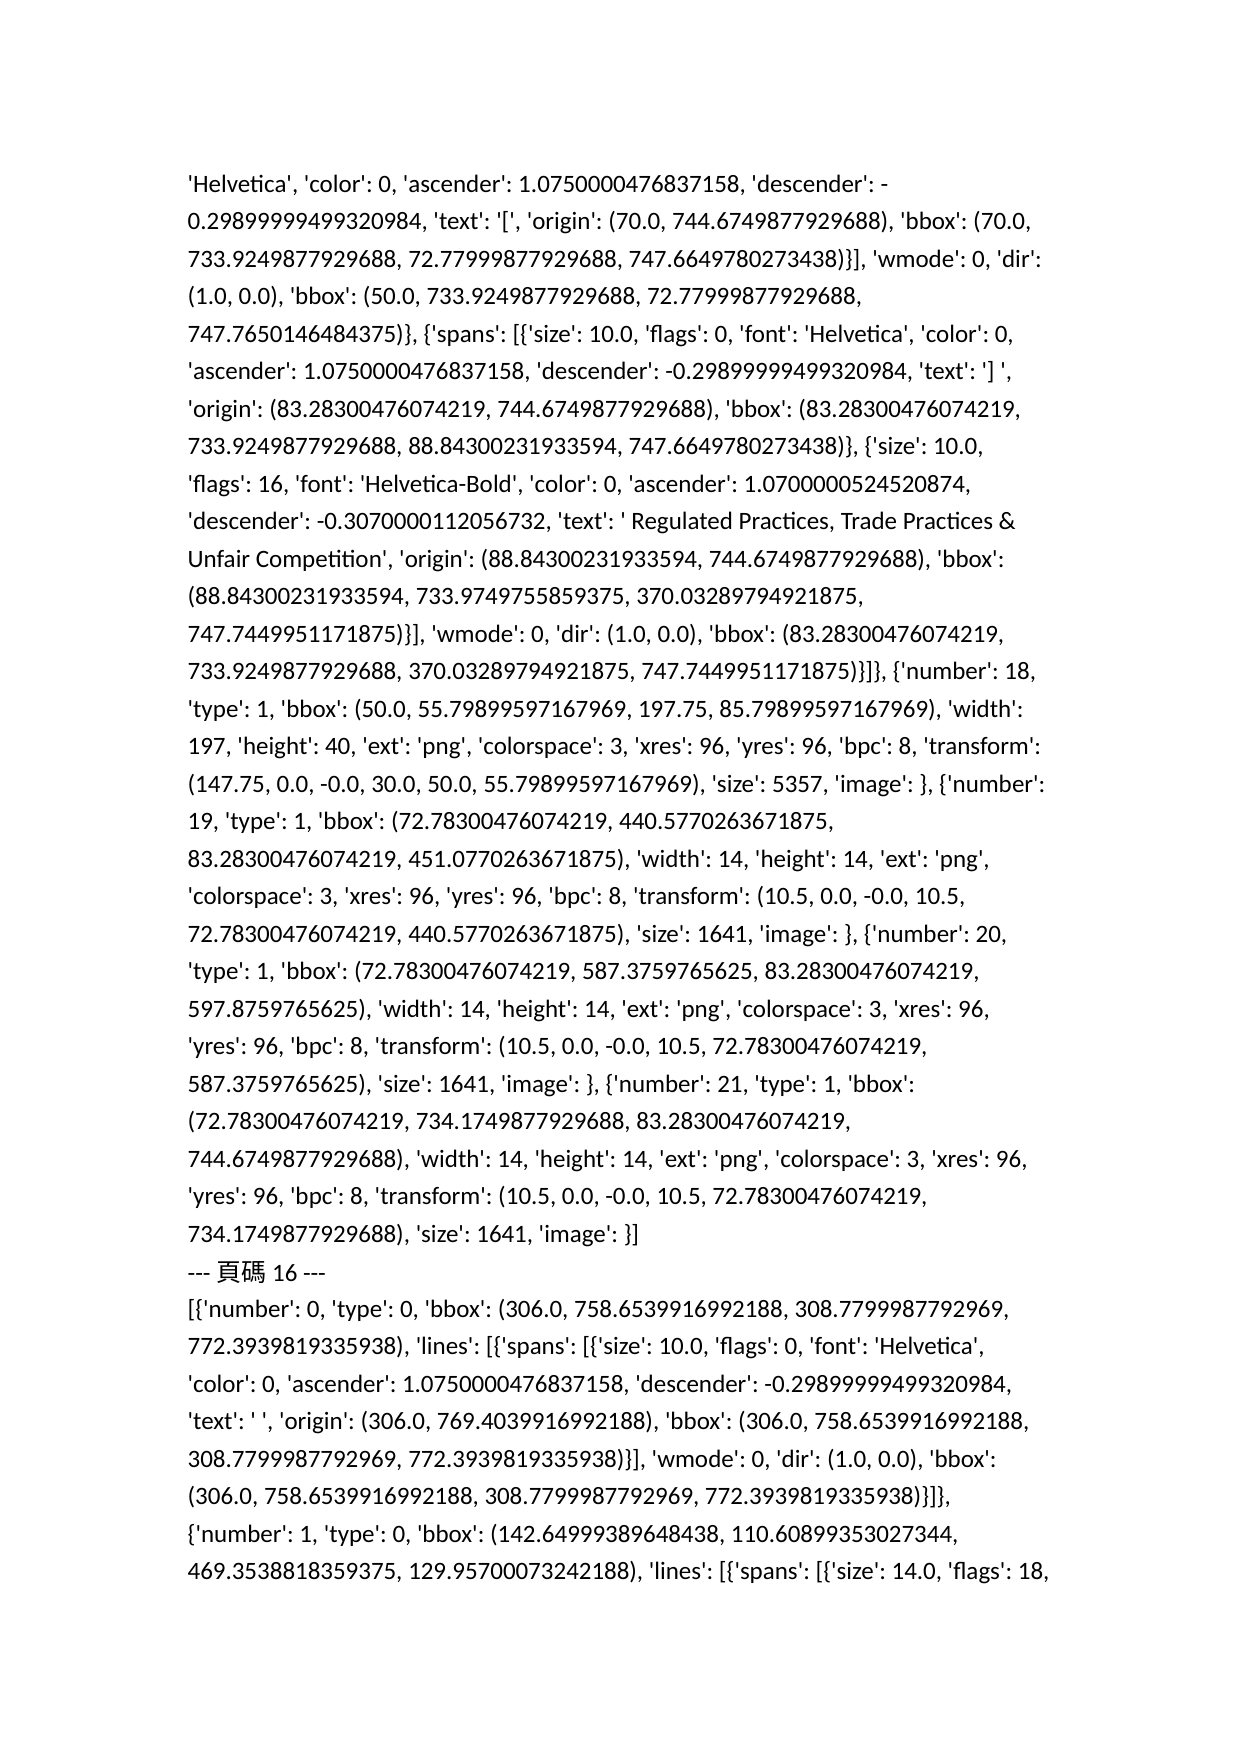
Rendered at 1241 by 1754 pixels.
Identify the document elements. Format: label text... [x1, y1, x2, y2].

text --- 頁碼 16 --- [187, 1252, 1053, 1289]
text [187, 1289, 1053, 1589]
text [187, 164, 1053, 1252]
